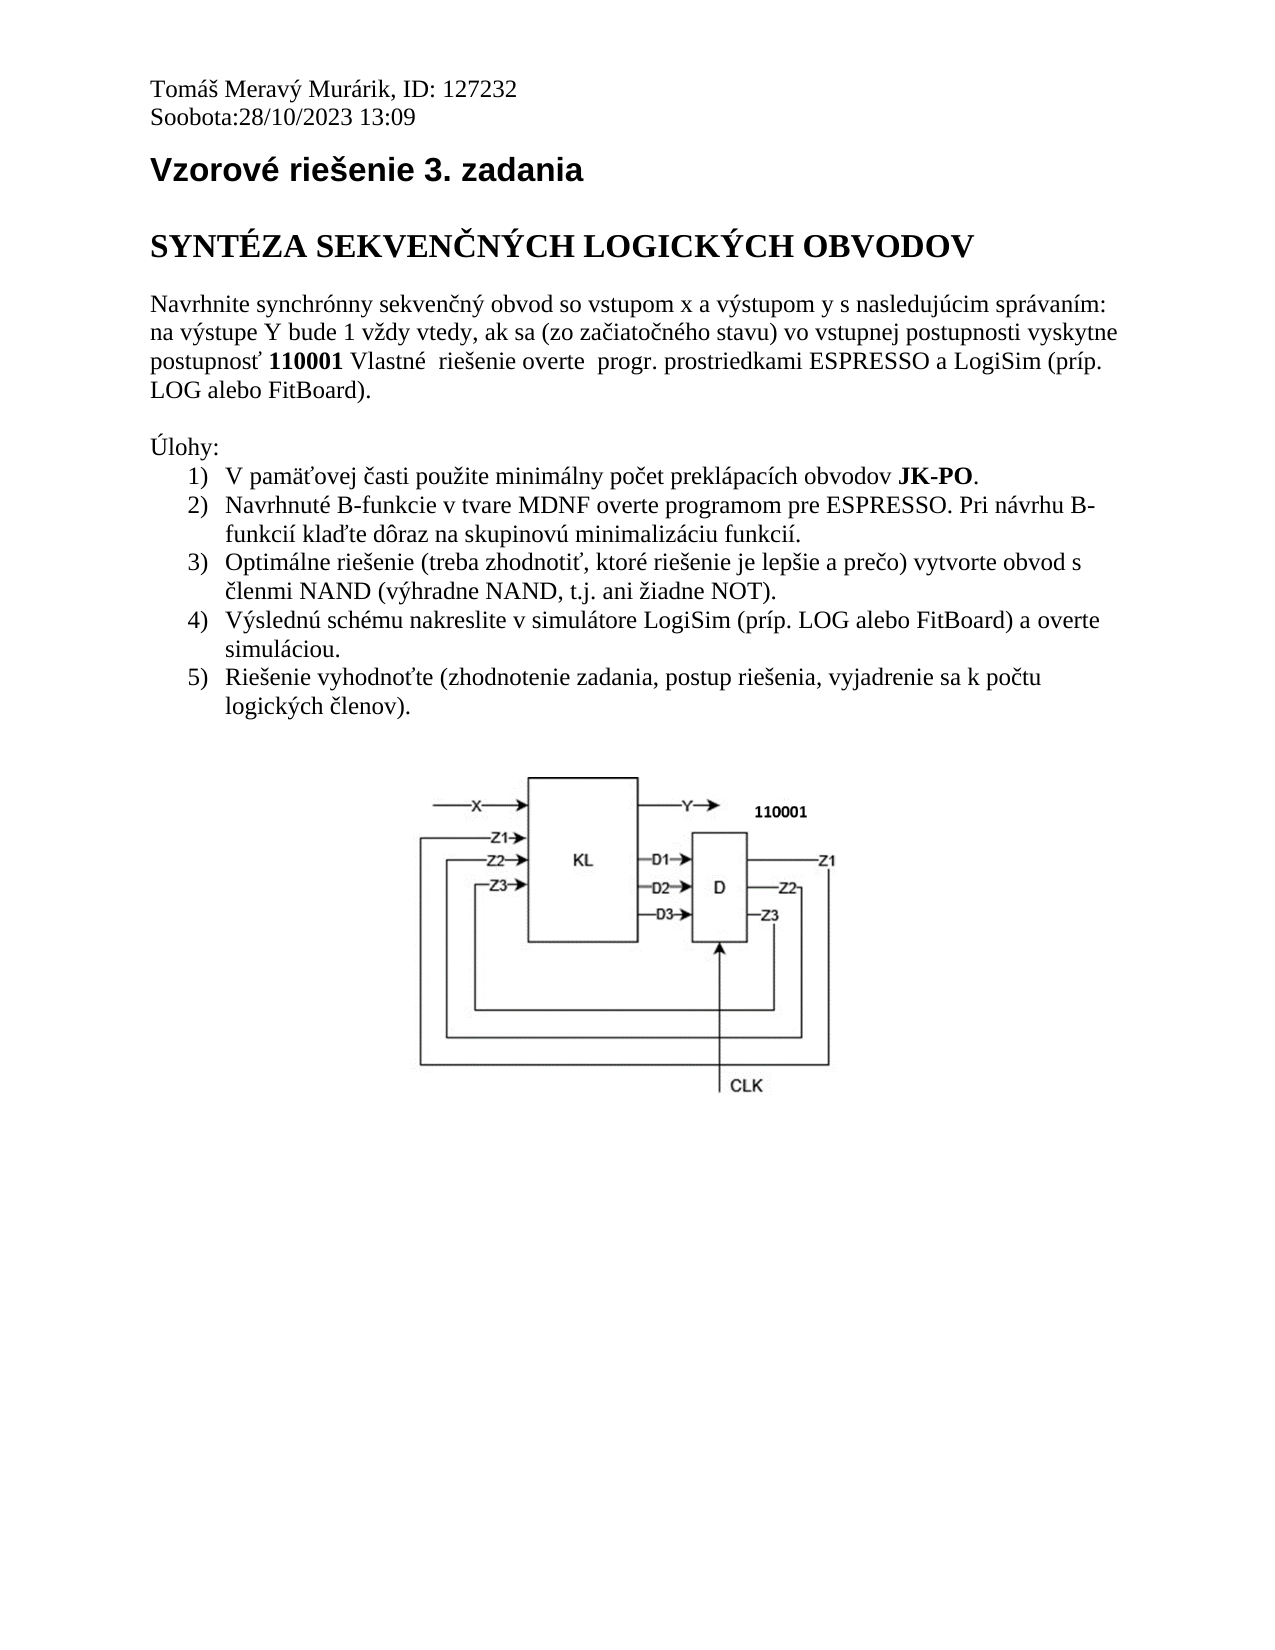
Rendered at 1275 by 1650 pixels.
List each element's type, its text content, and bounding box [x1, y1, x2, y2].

text SYNTÉZA SEKVENČNÝCH LOGICKÝCH OBVODOV [150, 227, 1125, 265]
list Riešenie vyhodnoťte (zhodnotenie zadania, postup riešenia, vyjadrenie sa k počtu logických členov). [187, 662, 1125, 720]
text Úlohy: [150, 432, 1125, 461]
picture [406, 777, 869, 1103]
list Výslednú schému nakreslite v simulátore LogiSim (príp. LOG alebo FitBoard) a overte simuláciou. [187, 605, 1125, 662]
text Navrhnite synchrónny sekvenčný obvod so vstupom x a výstupom y s nasledujúcim správaním: na výstupe Y bude 1 vždy vtedy, ak sa (zo začiatočného stavu) vo vstupnej postupnosti vyskytne postupnosť 110001 Vlastné riešenie overte progr. prostriedkami ESPRESSO a LogiSim (príp. LOG alebo FitBoard). [150, 289, 1125, 404]
list Optimálne riešenie (treba zhodnotiť, ktoré riešenie je lepšie a prečo) vytvorte obvod s členmi NAND (výhradne NAND, t.j. ani žiadne NOT). [187, 547, 1125, 605]
list Navrhnuté B-funkcie v tvare MDNF overte programom pre ESPRESSO. Pri návrhu B-funkcií klaďte dôraz na skupinovú minimalizáciu funkcií. [187, 490, 1125, 547]
list V pamäťovej časti použite minimálny počet preklápacích obvodov JK-PO. [187, 461, 1125, 490]
text Vzorové riešenie 3. zadania [150, 150, 1125, 188]
